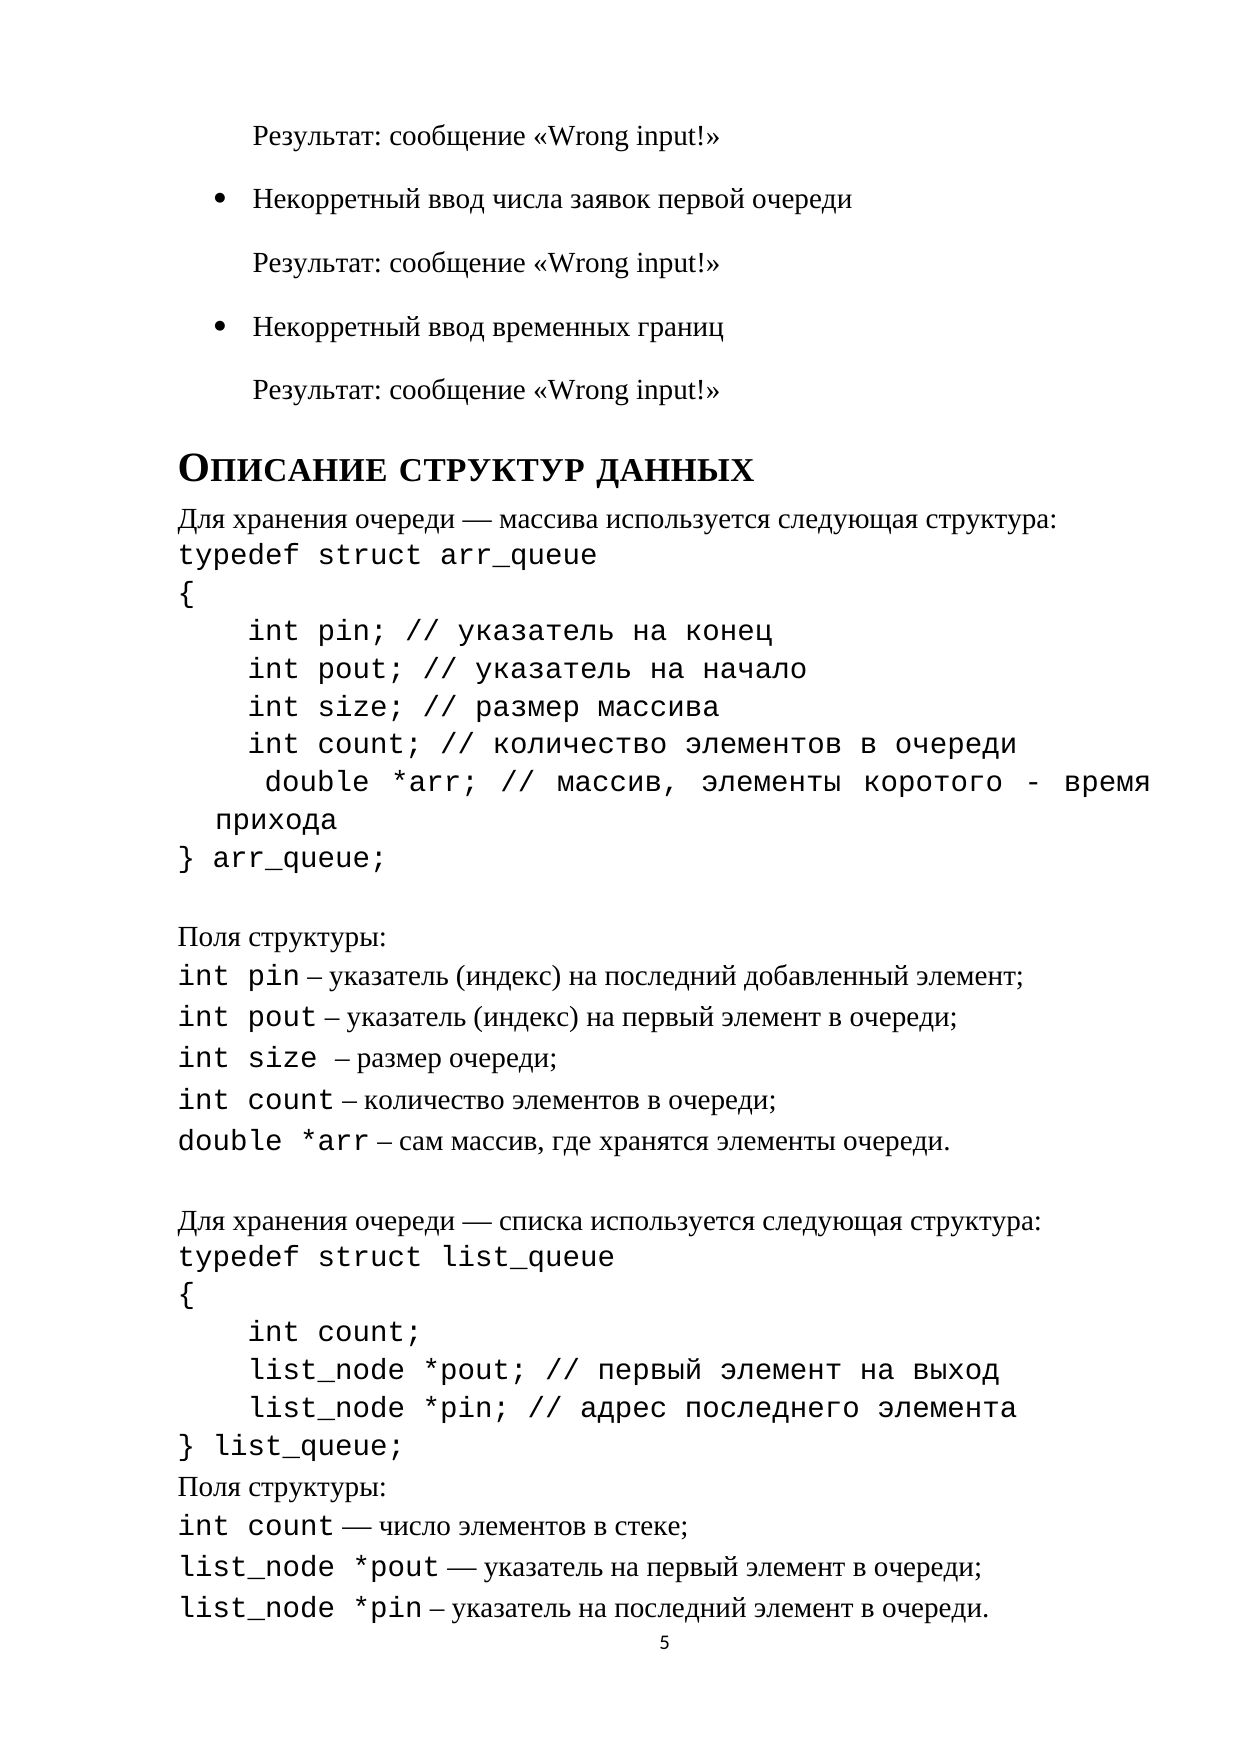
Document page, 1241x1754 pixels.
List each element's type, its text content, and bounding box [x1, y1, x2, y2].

list int count; // количество элементов в очереди [177, 730, 1152, 763]
list Для хранения очереди — массива используется следующая структура: [177, 502, 1152, 535]
list Некорретный ввод числа заявок первой очереди [215, 182, 1152, 215]
list int count; [177, 1317, 1152, 1351]
list int count – количество элементов в очереди; [177, 1082, 1152, 1118]
list } arr_queue; [177, 843, 1152, 876]
list Некорретный ввод временных границ [215, 309, 1152, 342]
list int pout – указатель (индекс) на первый элемент в очереди; [177, 999, 1152, 1035]
list { [177, 1279, 1152, 1313]
list double *arr – сам массив, где хранятся элементы очереди. [177, 1123, 1152, 1159]
list Поля структуры: [177, 1469, 1152, 1503]
list double *arr; // массив, элементы коротого - время прихода [177, 768, 1152, 838]
list int size – размер очереди; [177, 1041, 1152, 1077]
list Результат: сообщение «Wrong input!» [252, 372, 1152, 406]
list list_node *pout; // первый элемент на выход [177, 1355, 1152, 1388]
list list_node *pin; // адрес последнего элемента [177, 1393, 1152, 1426]
list Для хранения очереди — списка используется следующая структура: [177, 1203, 1152, 1237]
list int pin – указатель (индекс) на последний добавленный элемент; [177, 958, 1152, 994]
list int pout; // указатель на начало [177, 654, 1152, 687]
list { [177, 578, 1152, 611]
list Результат: сообщение «Wrong input!» [252, 245, 1152, 279]
list int pin; // указатель на конец [177, 616, 1152, 649]
list int count — число элементов в стеке; [177, 1508, 1152, 1544]
list typedef struct arr_queue [177, 540, 1152, 573]
subtitle Описание структур данных [177, 442, 1152, 490]
list Результат: сообщение «Wrong input!» [252, 118, 1152, 152]
list typedef struct list_queue [177, 1242, 1152, 1275]
list int size; // размер массива [177, 692, 1152, 725]
list list_node *pout — указатель на первый элемент в очереди; [177, 1549, 1152, 1585]
list list_node *pin – указатель на последний элемент в очереди. [177, 1590, 1152, 1626]
list } list_queue; [177, 1431, 1152, 1464]
list Поля структуры: [177, 919, 1152, 953]
